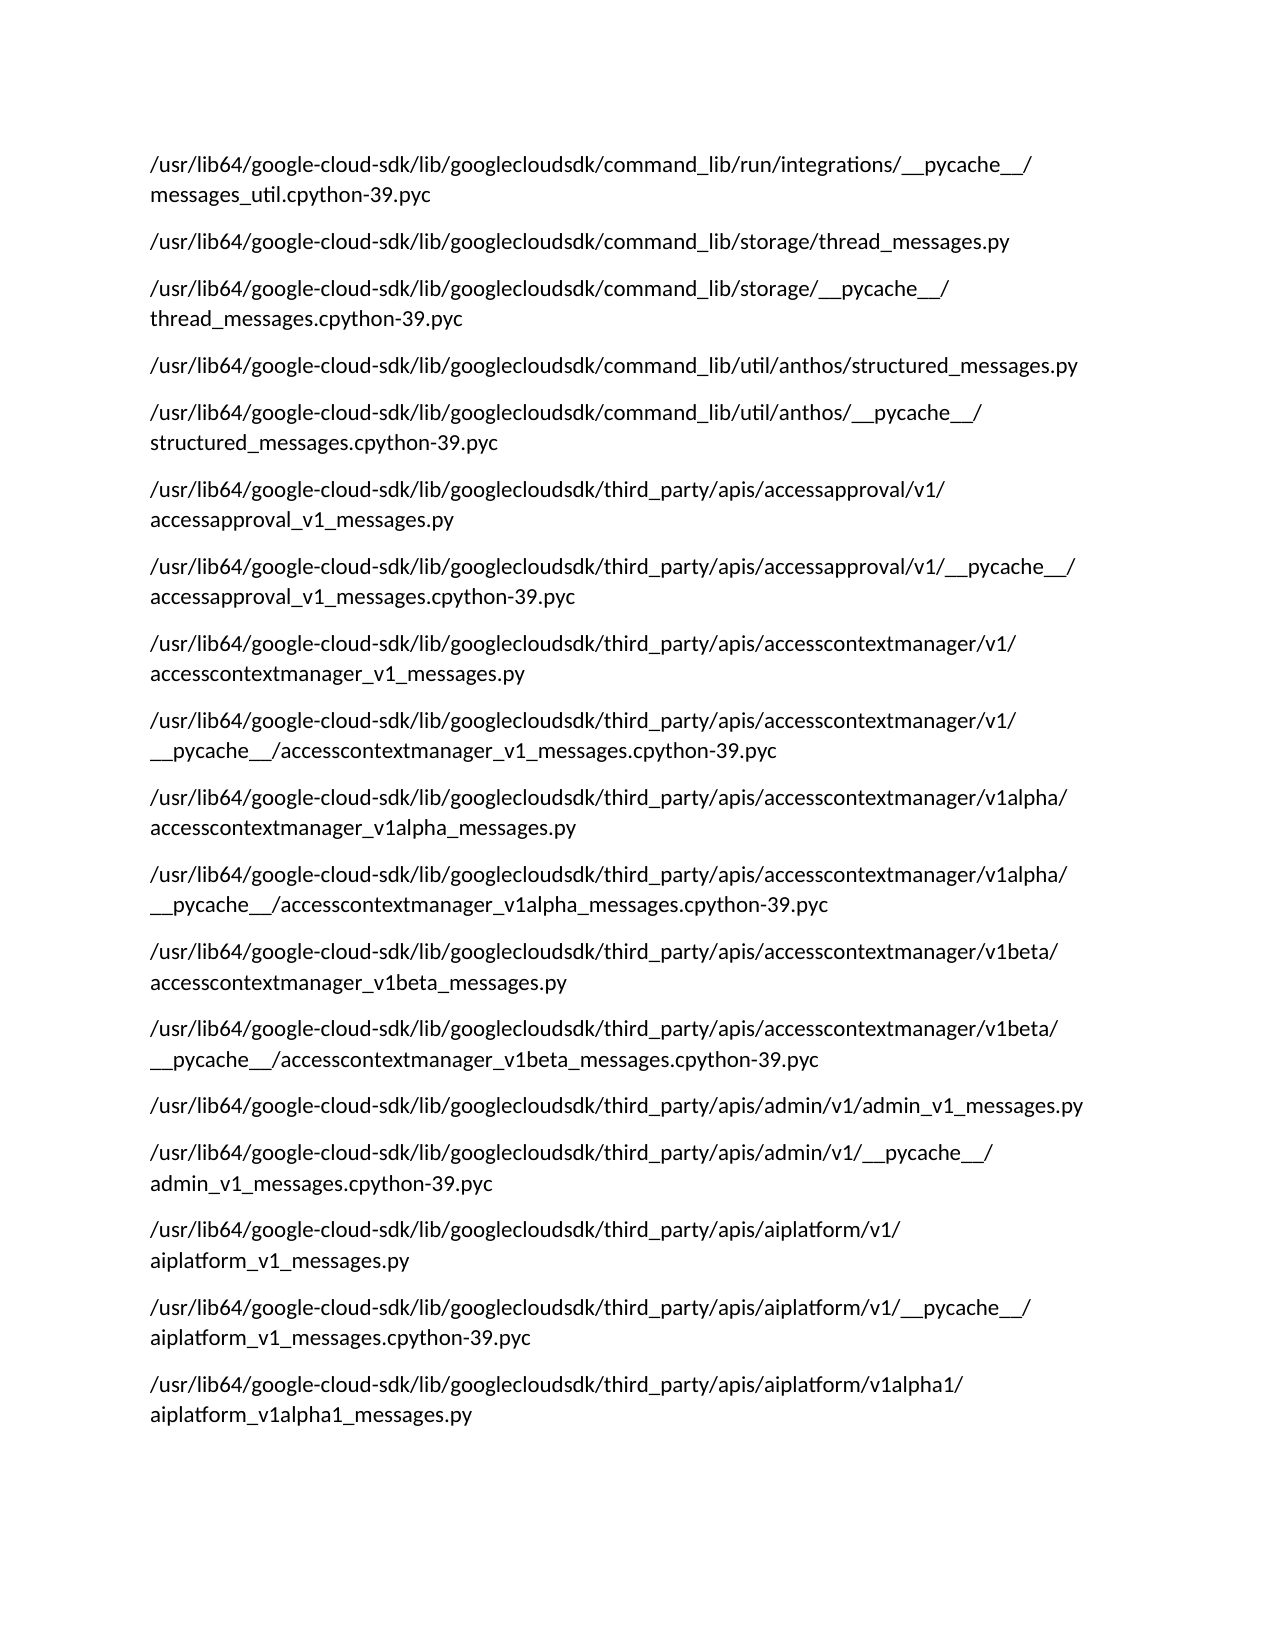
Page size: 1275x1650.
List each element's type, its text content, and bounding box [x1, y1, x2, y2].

text /usr/lib64/google-cloud-sdk/lib/googlecloudsdk/third_party/apis/aiplatform/v1/aiplatform_v1_messages.py [150, 1216, 1125, 1274]
text /usr/lib64/google-cloud-sdk/lib/googlecloudsdk/command_lib/util/anthos/structured_messages.py [150, 351, 1125, 379]
text /usr/lib64/google-cloud-sdk/lib/googlecloudsdk/third_party/apis/aiplatform/v1/__pycache__/aiplatform_v1_messages.cpython-39.pyc [150, 1293, 1125, 1351]
text /usr/lib64/google-cloud-sdk/lib/googlecloudsdk/command_lib/storage/__pycache__/thread_messages.cpython-39.pyc [150, 274, 1125, 332]
text /usr/lib64/google-cloud-sdk/lib/googlecloudsdk/third_party/apis/aiplatform/v1alpha1/aiplatform_v1alpha1_messages.py [150, 1370, 1125, 1428]
text /usr/lib64/google-cloud-sdk/lib/googlecloudsdk/third_party/apis/accessapproval/v1/__pycache__/accessapproval_v1_messages.cpython-39.pyc [150, 552, 1125, 610]
text /usr/lib64/google-cloud-sdk/lib/googlecloudsdk/command_lib/storage/thread_messages.py [150, 227, 1125, 255]
text /usr/lib64/google-cloud-sdk/lib/googlecloudsdk/command_lib/run/integrations/__pycache__/messages_util.cpython-39.pyc [150, 150, 1125, 208]
text /usr/lib64/google-cloud-sdk/lib/googlecloudsdk/third_party/apis/accesscontextmanager/v1beta/accesscontextmanager_v1beta_messages.py [150, 937, 1125, 996]
text /usr/lib64/google-cloud-sdk/lib/googlecloudsdk/third_party/apis/accesscontextmanager/v1/accesscontextmanager_v1_messages.py [150, 629, 1125, 687]
text /usr/lib64/google-cloud-sdk/lib/googlecloudsdk/third_party/apis/accesscontextmanager/v1beta/__pycache__/accesscontextmanager_v1beta_messages.cpython-39.pyc [150, 1014, 1125, 1073]
text /usr/lib64/google-cloud-sdk/lib/googlecloudsdk/third_party/apis/accesscontextmanager/v1/__pycache__/accesscontextmanager_v1_messages.cpython-39.pyc [150, 706, 1125, 764]
text /usr/lib64/google-cloud-sdk/lib/googlecloudsdk/third_party/apis/admin/v1/__pycache__/admin_v1_messages.cpython-39.pyc [150, 1138, 1125, 1197]
text /usr/lib64/google-cloud-sdk/lib/googlecloudsdk/third_party/apis/admin/v1/admin_v1_messages.py [150, 1092, 1125, 1120]
text /usr/lib64/google-cloud-sdk/lib/googlecloudsdk/third_party/apis/accesscontextmanager/v1alpha/accesscontextmanager_v1alpha_messages.py [150, 783, 1125, 842]
text /usr/lib64/google-cloud-sdk/lib/googlecloudsdk/third_party/apis/accesscontextmanager/v1alpha/__pycache__/accesscontextmanager_v1alpha_messages.cpython-39.pyc [150, 860, 1125, 919]
text /usr/lib64/google-cloud-sdk/lib/googlecloudsdk/third_party/apis/accessapproval/v1/accessapproval_v1_messages.py [150, 475, 1125, 533]
text /usr/lib64/google-cloud-sdk/lib/googlecloudsdk/command_lib/util/anthos/__pycache__/structured_messages.cpython-39.pyc [150, 398, 1125, 456]
